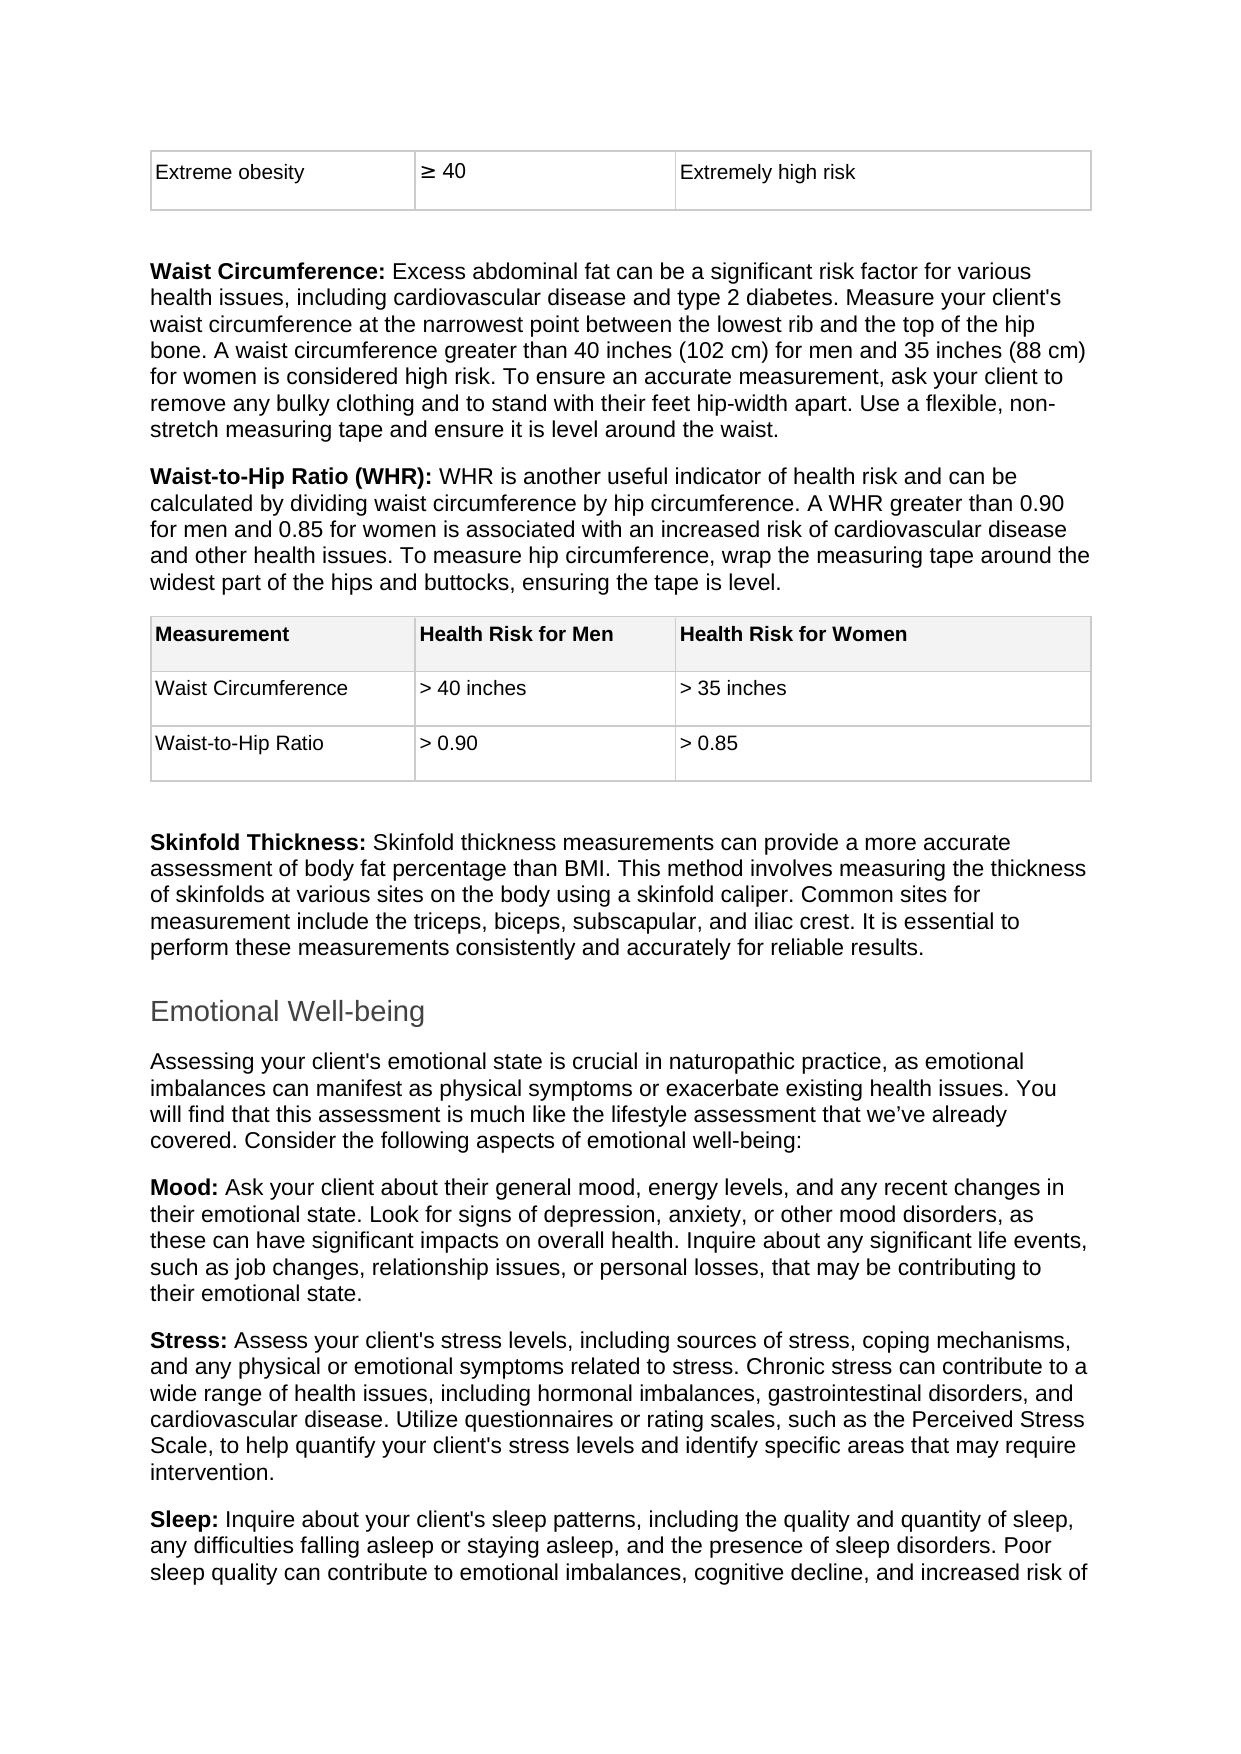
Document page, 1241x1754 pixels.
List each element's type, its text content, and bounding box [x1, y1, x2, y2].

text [150, 1506, 1090, 1585]
text Skinfold Thickness: Skinfold thickness measurements can provide a more accurate assessment of body fat percentage than BMI. This method involves measuring the thickness of skinfolds at various sites on the body using a skinfold caliper. Common sites for measurement include the triceps, biceps, subscapular, and iliac crest. It is essential to perform these measurements consistently and accurately for reliable results. [150, 829, 1090, 960]
text Stress: Assess your client's stress levels, including sources of stress, coping mechanisms, and any physical or emotional symptoms related to stress. Chronic stress can contribute to a wide range of health issues, including hormonal imbalances, gastrointestinal disorders, and cardiovascular disease. Utilize questionnaires or rating scales, such as the Perceived Stress Scale, to help quantify your client's stress levels and identify specific areas that may require intervention. [150, 1327, 1090, 1485]
table_cell Waist-to-Hip Ratio [152, 727, 414, 780]
table_cell > 35 inches [676, 672, 1090, 725]
table_cell > 0.85 [676, 727, 1090, 780]
table_cell > 40 inches [416, 672, 675, 725]
table_cell Waist Circumference [152, 672, 414, 725]
text Mood: Ask your client about their general mood, energy levels, and any recent changes in their emotional state. Look for signs of depression, anxiety, or other mood disorders, as these can have significant impacts on overall health. Inquire about any significant life events, such as job changes, relationship issues, or personal losses, that may be contributing to their emotional state. [150, 1174, 1090, 1306]
table_header Health Risk for Women [676, 617, 1090, 671]
table_cell ≥ 40 [416, 152, 675, 209]
text Assessing your client's emotional state is crucial in naturopathic practice, as emotional imbalances can manifest as physical symptoms or exacerbate existing health issues. You will find that this assessment is much like the lifestyle assessment that we’ve already covered. Consider the following aspects of emotional well-being: [150, 1048, 1090, 1153]
subtitle Emotional Well-being [150, 994, 1090, 1027]
table_cell Extremely high risk [676, 152, 1090, 209]
text Waist-to-Hip Ratio (WHR): WHR is another useful indicator of health risk and can be calculated by dividing waist circumference by hip circumference. A WHR greater than 0.90 for men and 0.85 for women is associated with an increased risk of cardiovascular disease and other health issues. To measure hip circumference, wrap the measuring tape around the widest part of the hips and buttocks, ensuring the tape is level. [150, 463, 1090, 595]
table_cell > 0.90 [416, 727, 675, 780]
text Waist Circumference: Excess abdominal fat can be a significant risk factor for various health issues, including cardiovascular disease and type 2 diabetes. Measure your client's waist circumference at the narrowest point between the lowest rib and the top of the hip bone. A waist circumference greater than 40 inches (102 cm) for men and 35 inches (88 cm) for women is considered high risk. To ensure an accurate measurement, ask your client to remove any bulky clothing and to stand with their feet hip-width apart. Use a flexible, non-stretch measuring tape and ensure it is level around the waist. [150, 258, 1090, 442]
table_header Health Risk for Men [416, 617, 675, 671]
table_cell Extreme obesity [152, 152, 414, 209]
table_header Measurement [152, 617, 415, 671]
